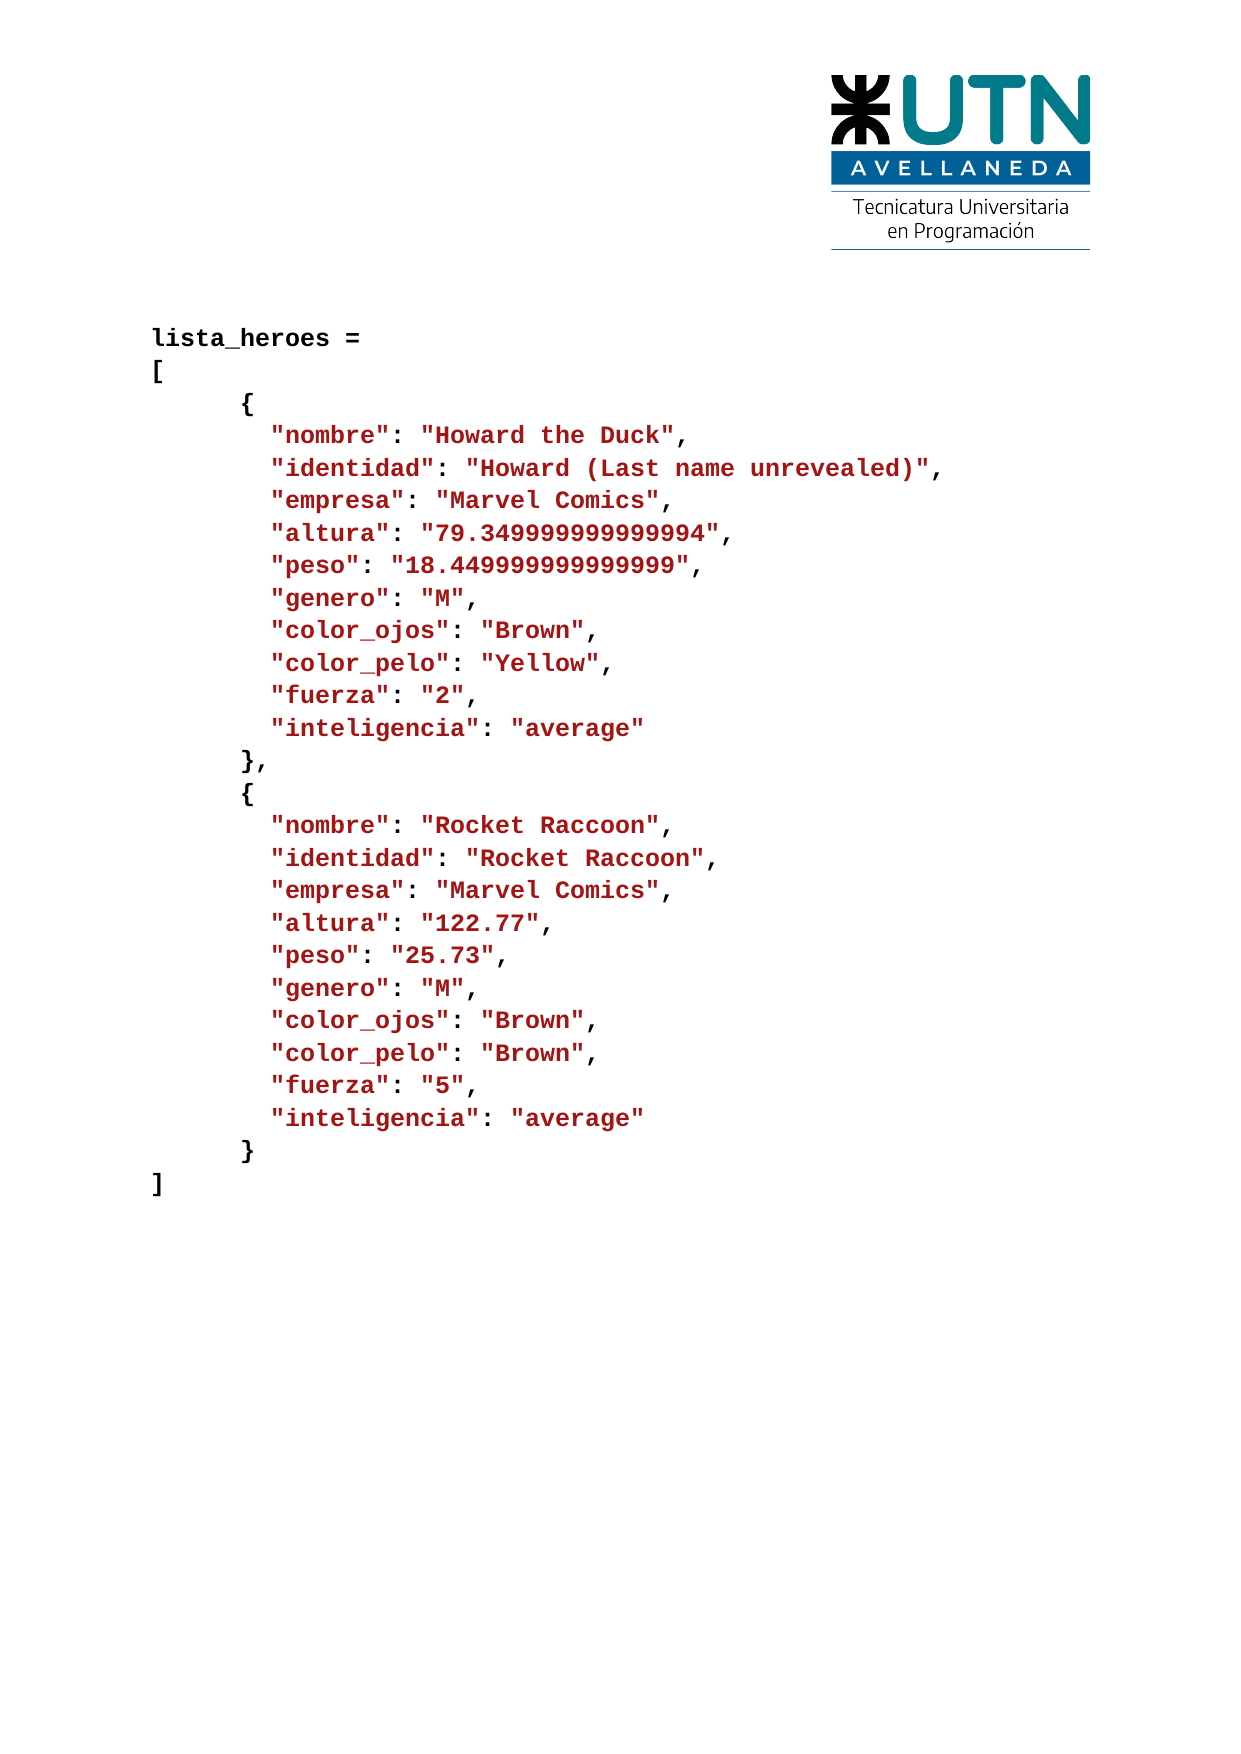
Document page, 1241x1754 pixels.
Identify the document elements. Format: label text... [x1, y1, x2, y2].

text "inteligencia": "average" [225, 715, 1090, 744]
text "nombre": "Rocket Raccoon", [225, 813, 1090, 841]
text "altura": "122.77", [225, 910, 1090, 939]
text lista_heroes = [150, 325, 1090, 354]
text "identidad": "Howard (Last name unrevealed)", [225, 455, 1090, 484]
text { [225, 780, 1090, 809]
text "genero": "M", [225, 975, 1090, 1004]
picture [831, 75, 1091, 250]
text ] [150, 1170, 1090, 1199]
text "peso": "25.73", [225, 943, 1090, 971]
text }, [225, 748, 1090, 776]
text "color_pelo": "Yellow", [225, 650, 1090, 679]
text "genero": "M", [225, 585, 1090, 614]
text "fuerza": "5", [225, 1073, 1090, 1101]
text "empresa": "Marvel Comics", [225, 488, 1090, 516]
text "peso": "18.449999999999999", [225, 553, 1090, 581]
text } [225, 1138, 1090, 1166]
text "empresa": "Marvel Comics", [225, 878, 1090, 906]
text "nombre": "Howard the Duck", [225, 423, 1090, 451]
text { [225, 390, 1090, 419]
text [ [150, 358, 1090, 386]
text "color_ojos": "Brown", [225, 1008, 1090, 1036]
text "color_ojos": "Brown", [225, 618, 1090, 646]
text "identidad": "Rocket Raccoon", [225, 845, 1090, 874]
text "inteligencia": "average" [225, 1105, 1090, 1134]
text "fuerza": "2", [225, 683, 1090, 711]
text "altura": "79.349999999999994", [225, 520, 1090, 549]
text "color_pelo": "Brown", [225, 1040, 1090, 1069]
